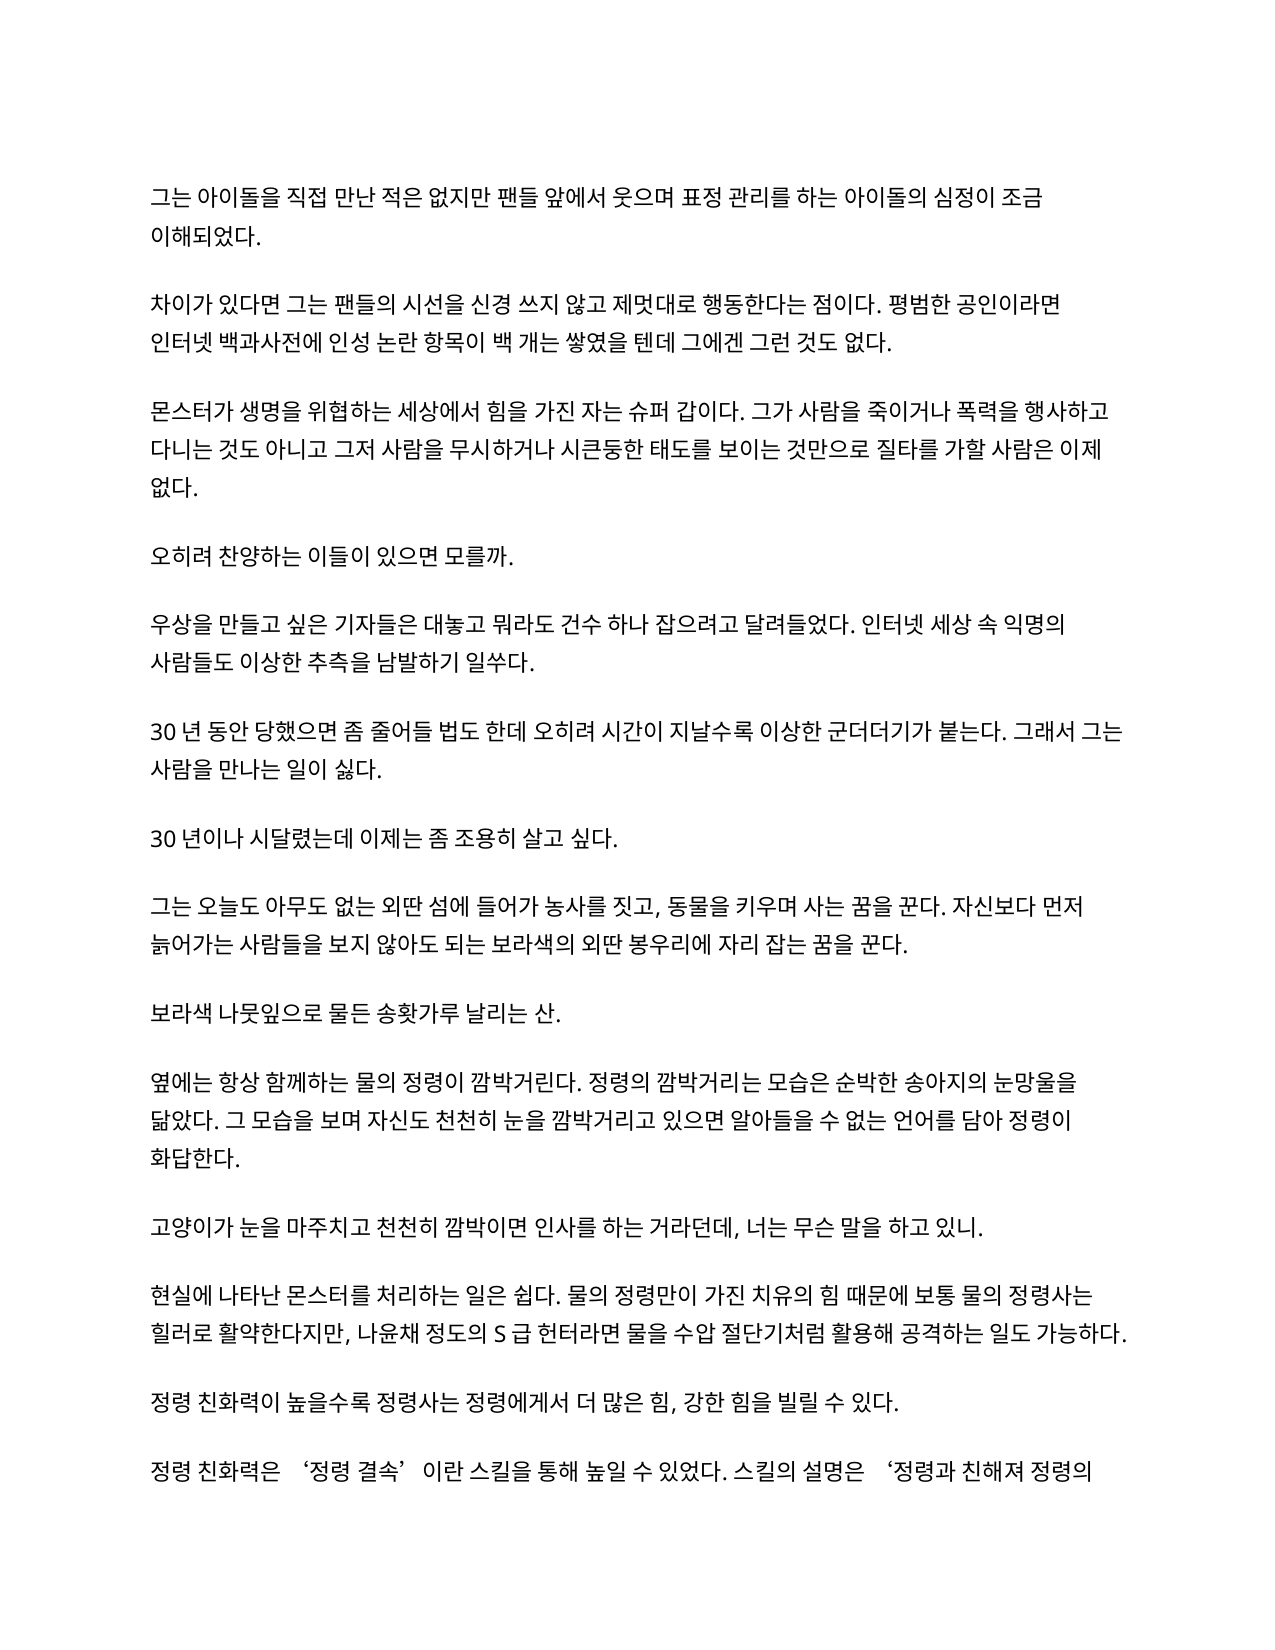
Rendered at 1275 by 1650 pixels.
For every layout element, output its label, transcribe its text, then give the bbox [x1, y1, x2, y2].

text 우상을 만들고 싶은 기자들은 대놓고 뭐라도 건수 하나 잡으려고 달려들었다. 인터넷 세상 속 익명의 사람들도 이상한 추측을 남발하기 일쑤다. [150, 607, 1125, 679]
text 몬스터가 생명을 위협하는 세상에서 힘을 가진 자는 슈퍼 갑이다. 그가 사람을 죽이거나 폭력을 행사하고 다니는 것도 아니고 그저 사람을 무시하거나 시큰둥한 태도를 보이는 것만으로 질타를 가할 사람은 이제 없다. [150, 394, 1125, 503]
text 그는 아이돌을 직접 만난 적은 없지만 팬들 앞에서 웃으며 표정 관리를 하는 아이돌의 심정이 조금 이해되었다. [150, 180, 1125, 252]
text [150, 1453, 1125, 1487]
text 현실에 나타난 몬스터를 처리하는 일은 쉽다. 물의 정령만이 가진 치유의 힘 때문에 보통 물의 정령사는 힐러로 활약한다지만, 나윤채 정도의 S급 헌터라면 물을 수압 절단기처럼 활용해 공격하는 일도 가능하다. [150, 1278, 1125, 1349]
text 옆에는 항상 함께하는 물의 정령이 깜박거린다. 정령의 깜박거리는 모습은 순박한 송아지의 눈망울을 닮았다. 그 모습을 보며 자신도 천천히 눈을 깜박거리고 있으면 알아들을 수 없는 언어를 담아 정령이 화답한다. [150, 1064, 1125, 1174]
text 오히려 찬양하는 이들이 있으면 모를까. [150, 538, 1125, 572]
text 그는 오늘도 아무도 없는 외딴 섬에 들어가 농사를 짓고, 동물을 키우며 사는 꿈을 꾼다. 자신보다 먼저 늙어가는 사람들을 보지 않아도 되는 보라색의 외딴 봉우리에 자리 잡는 꿈을 꾼다. [150, 889, 1125, 961]
text 30년이나 시달렸는데 이제는 좀 조용히 살고 싶다. [150, 821, 1125, 854]
text 고양이가 눈을 마주치고 천천히 깜박이면 인사를 하는 거라던데, 너는 무슨 말을 하고 있니. [150, 1209, 1125, 1243]
text 보라색 나뭇잎으로 물든 송홧가루 날리는 산. [150, 996, 1125, 1029]
text 차이가 있다면 그는 팬들의 시선을 신경 쓰지 않고 제멋대로 행동한다는 점이다. 평범한 공인이라면 인터넷 백과사전에 인성 논란 항목이 백 개는 쌓였을 텐데 그에겐 그런 것도 없다. [150, 287, 1125, 358]
text 30년 동안 당했으면 좀 줄어들 법도 한데 오히려 시간이 지날수록 이상한 군더더기가 붙는다. 그래서 그는 사람을 만나는 일이 싫다. [150, 714, 1125, 785]
text 정령 친화력이 높을수록 정령사는 정령에게서 더 많은 힘, 강한 힘을 빌릴 수 있다. [150, 1385, 1125, 1418]
